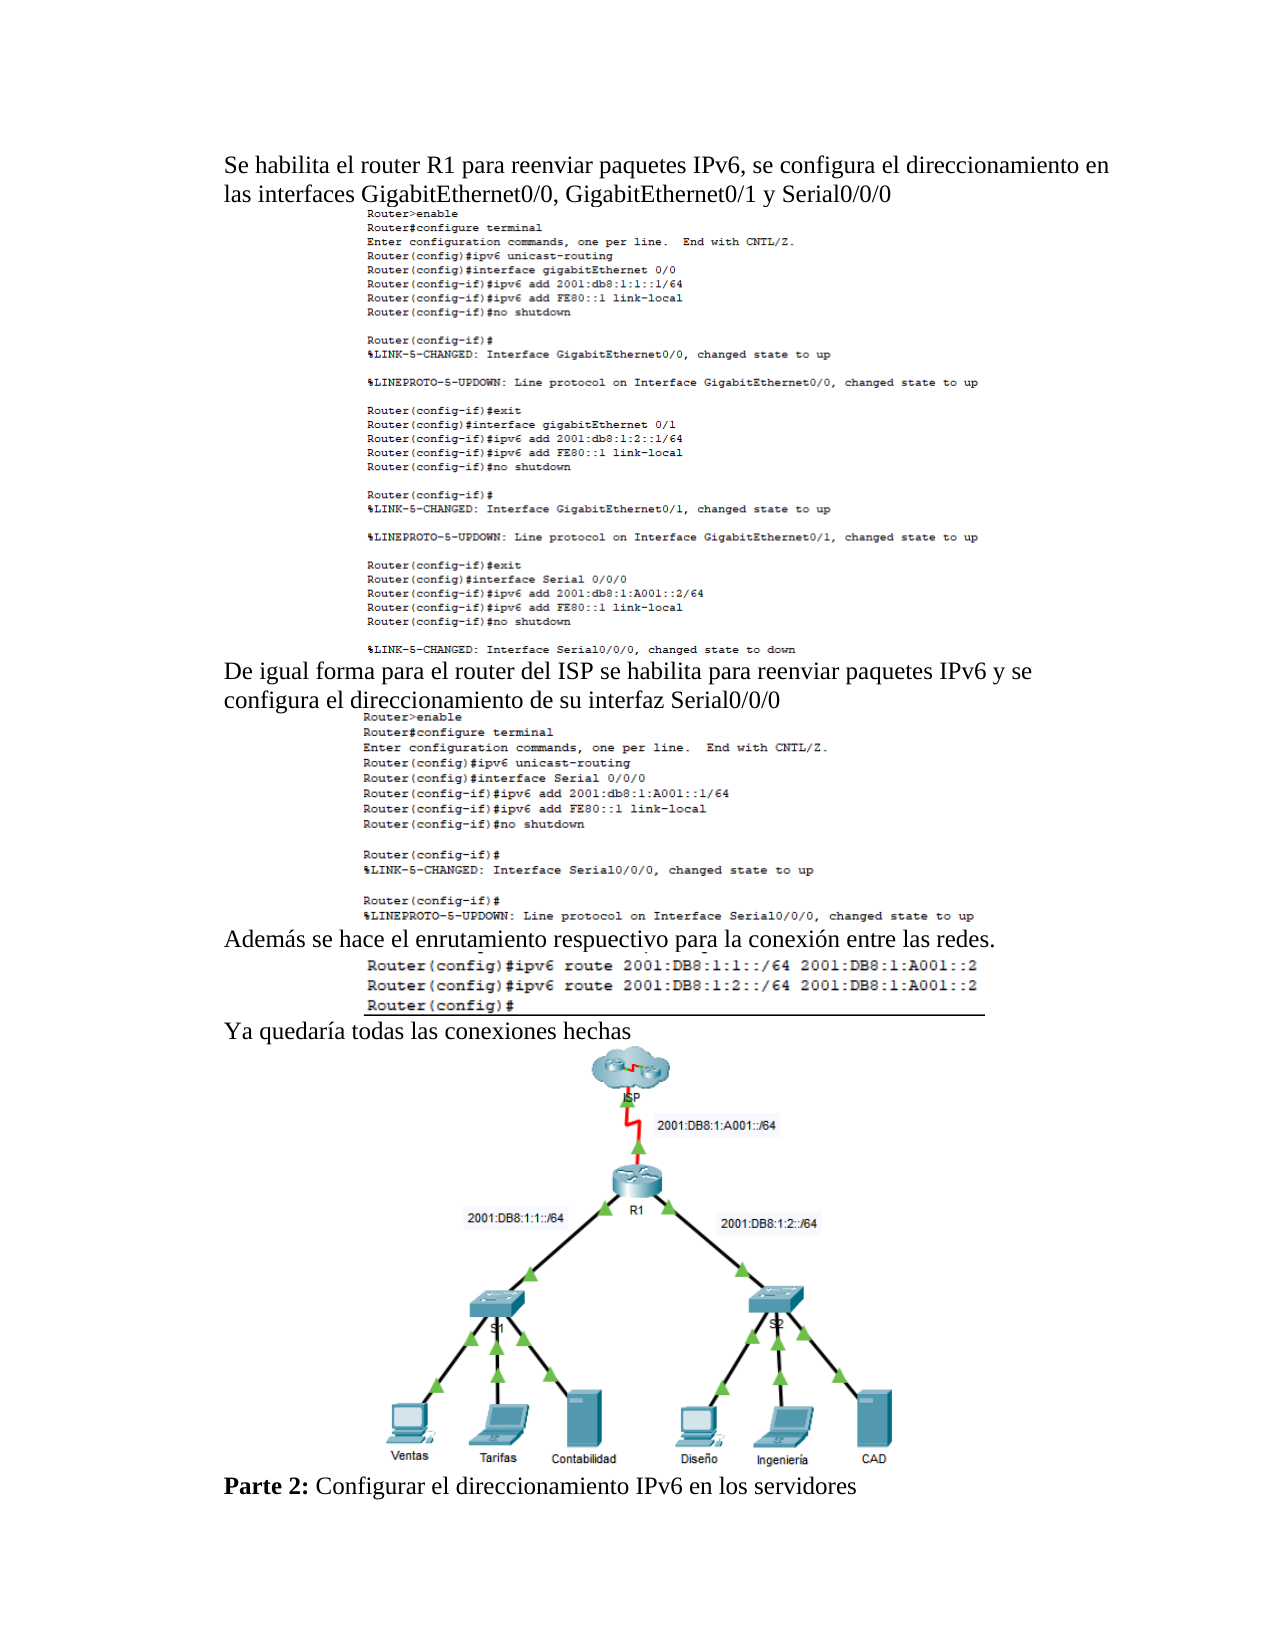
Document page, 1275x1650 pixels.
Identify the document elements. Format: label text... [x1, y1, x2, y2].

picture [363, 713, 985, 924]
picture [366, 207, 983, 657]
picture [373, 1044, 902, 1471]
text Se habilita el router R1 para reenviar paquetes IPv6, se configura el direccionamiento en las interfaces GigabitEthernet0/0, GigabitEthernet0/1 y Serial0/0/0 [224, 150, 1125, 207]
picture [363, 952, 985, 1016]
text De igual forma para el router del ISP se habilita para reenviar paquetes IPv6 y se configura el direccionamiento de su interfaz Serial0/0/0 [224, 656, 1125, 714]
text Además se hace el enrutamiento respuectivo para la conexión entre las redes. [150, 924, 1125, 952]
text Ya quedaría todas las conexiones hechas [150, 1016, 1125, 1044]
text Parte 2: Configurar el direccionamiento IPv6 en los servidores [224, 1471, 1125, 1500]
